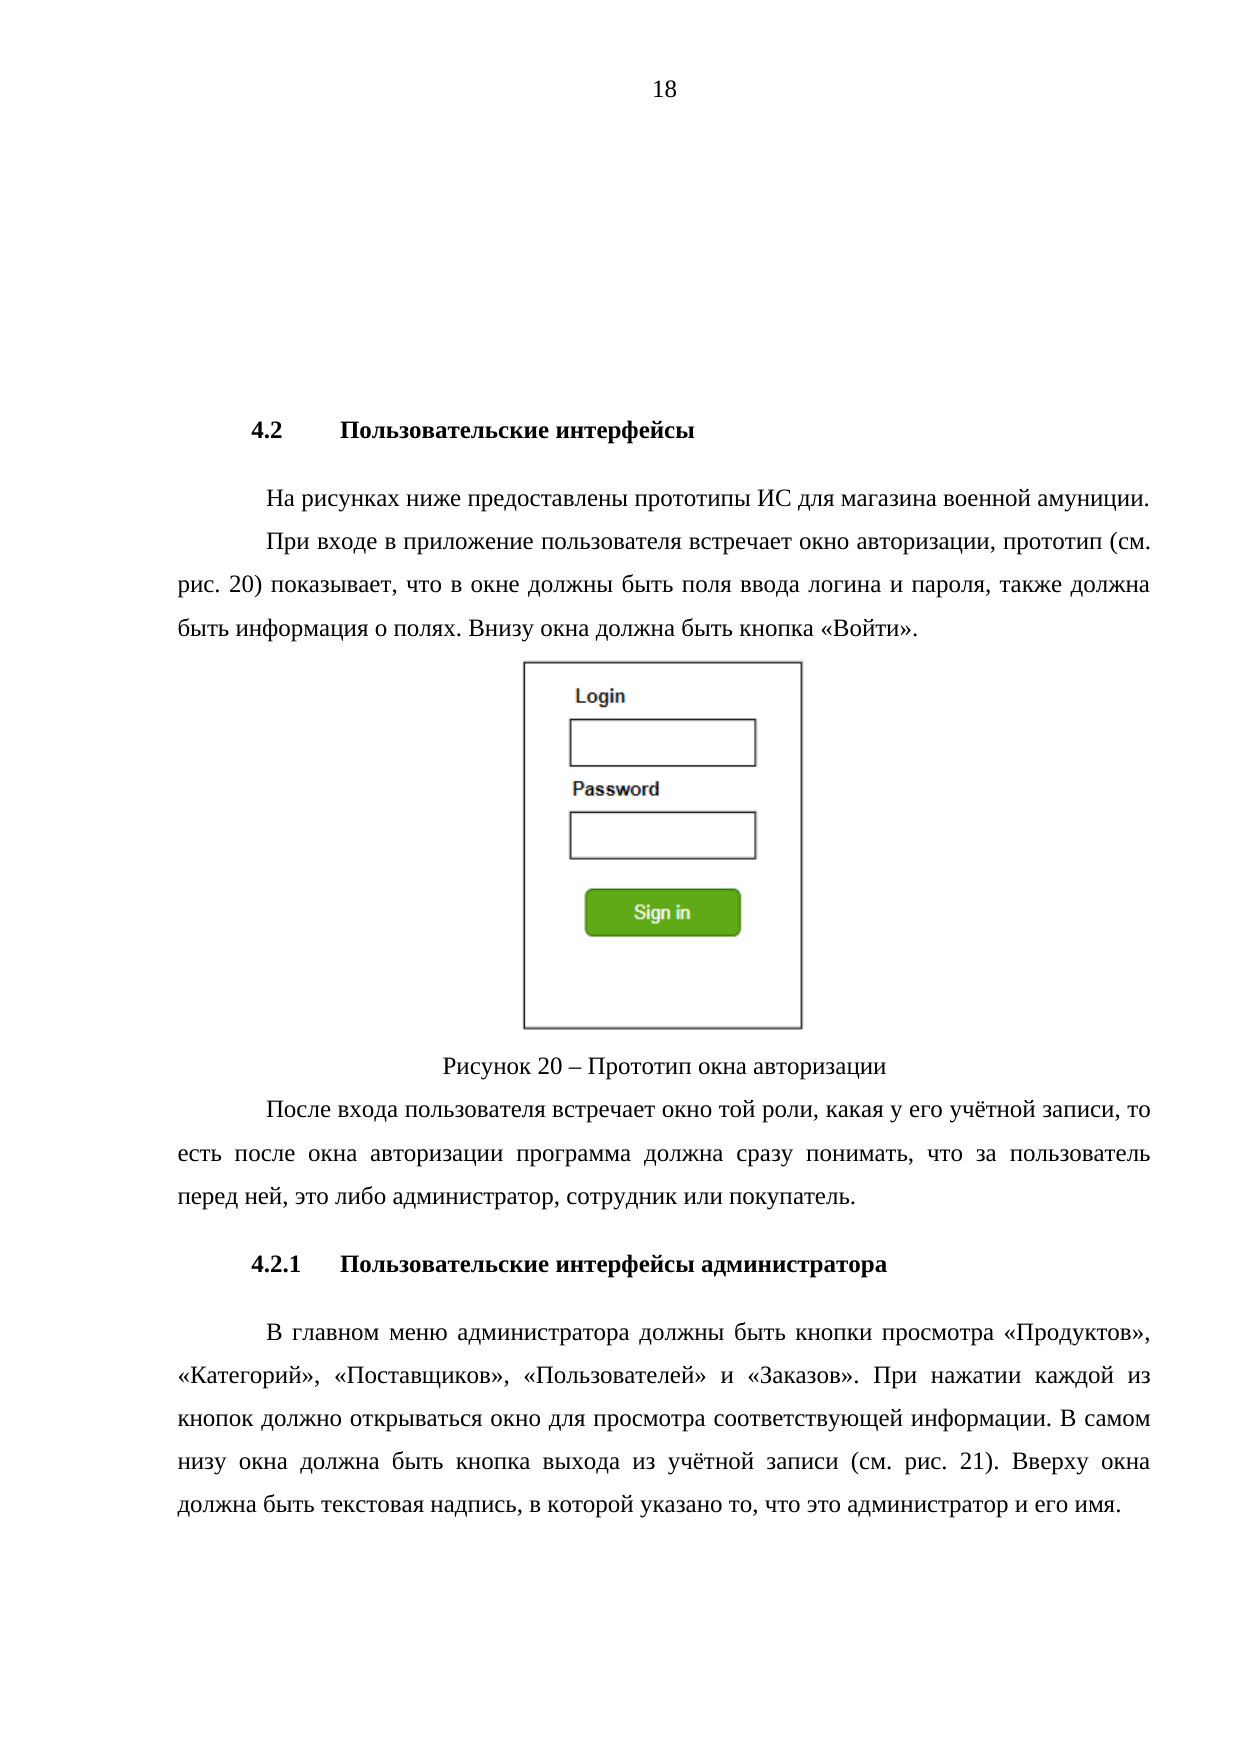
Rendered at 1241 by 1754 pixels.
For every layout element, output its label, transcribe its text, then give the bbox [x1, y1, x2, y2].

subtitle Пользовательские интерфейсы администратора [251, 1249, 1152, 1278]
text Рисунок 20 – Прототип окна авторизации [177, 1051, 1152, 1080]
text На рисунках ниже предоставлены прототипы ИС для магазина военной амуниции. [177, 483, 1152, 512]
picture [518, 655, 811, 1037]
text В главном меню администратора должны быть кнопки просмотра «Продуктов», «Категорий», «Поставщиков», «Пользователей» и «Заказов». При нажатии каждой из кнопок должно открываться окно для просмотра соответствующей информации. В самом низу окна должна быть кнопка выхода из учётной записи (см. рис. 21). Вверху окна должна быть текстовая надпись, в которой указано то, что это администратор и его имя. [177, 1317, 1152, 1518]
text После входа пользователя встречает окно той роли, какая у его учётной записи, то есть после окна авторизации программа должна сразу понимать, что за пользователь перед ней, это либо администратор, сотрудник или покупатель. [177, 1094, 1152, 1209]
text При входе в приложение пользователя встречает окно авторизации, прототип (см. рис. 20) показывает, что в окне должны быть поля ввода логина и пароля, также должна быть информация о полях. Внизу окна должна быть кнопка «Войти». [177, 526, 1152, 641]
subtitle Пользовательские интерфейсы [251, 415, 1152, 444]
